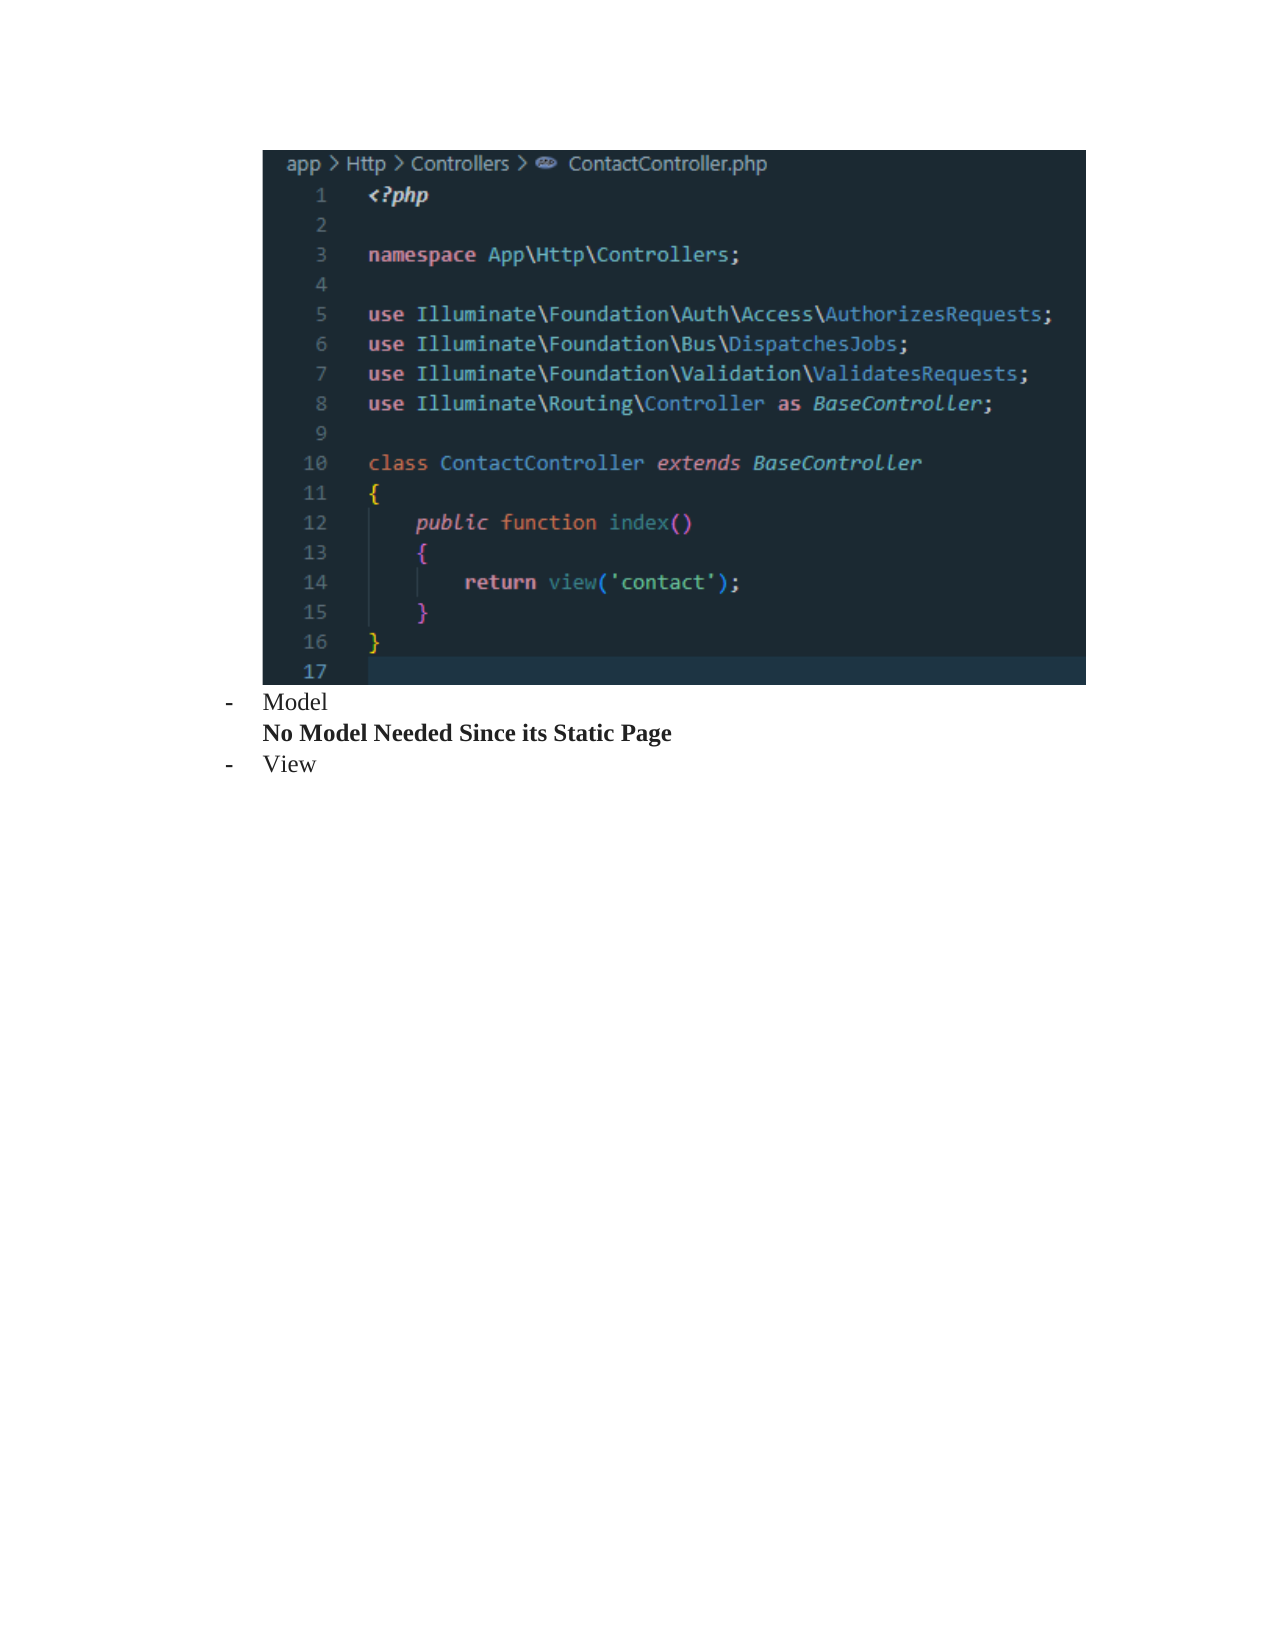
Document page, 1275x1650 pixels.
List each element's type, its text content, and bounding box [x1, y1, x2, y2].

list No Model Needed Since its Static Page [262, 718, 1125, 746]
list Model [225, 687, 1125, 715]
list View [225, 749, 1125, 777]
picture [262, 150, 1086, 685]
